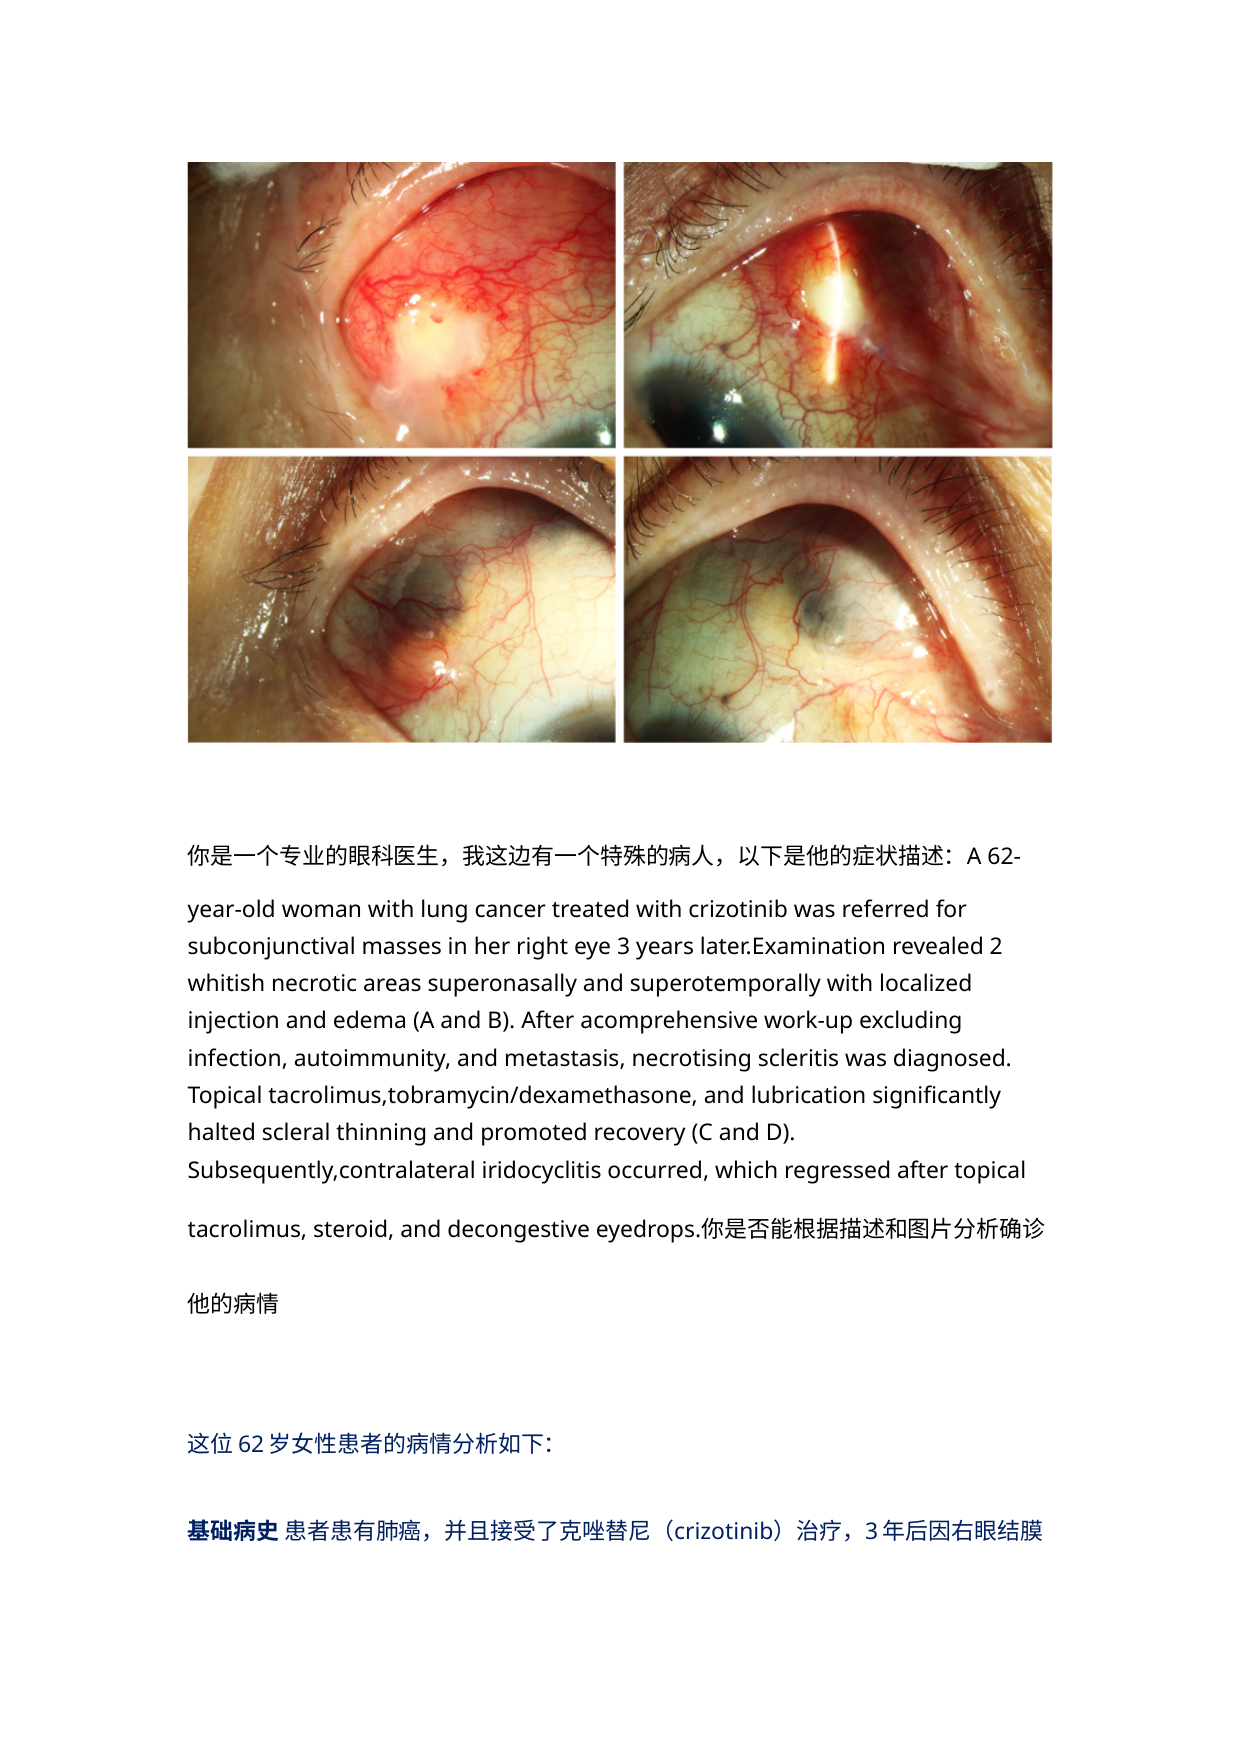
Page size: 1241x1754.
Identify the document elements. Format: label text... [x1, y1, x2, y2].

text 这位62岁女性患者的病情分析如下： [187, 1410, 1053, 1475]
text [187, 1497, 1053, 1562]
picture [187, 162, 1053, 743]
text 你是一个专业的眼科医生，我这边有一个特殊的病人，以下是他的症状描述：A 62-year-old woman with lung cancer treated with crizotinib was referred for subconjunctival masses in her right eye 3 years later.Examination revealed 2 whitish necrotic areas superonasally and superotemporally with localized injection and edema (A and B). After acomprehensive work-up excluding infection, autoimmunity, and metastasis, necrotising scleritis was diagnosed. Topical tacrolimus,tobramycin/dexamethasone, and lubrication significantly halted scleral thinning and promoted recovery (C and D). Subsequently,contralateral iridocyclitis occurred, which regressed after topical tacrolimus, steroid, and decongestive eyedrops.你是否能根据描述和图片分析确诊他的病情 [187, 822, 1053, 1335]
